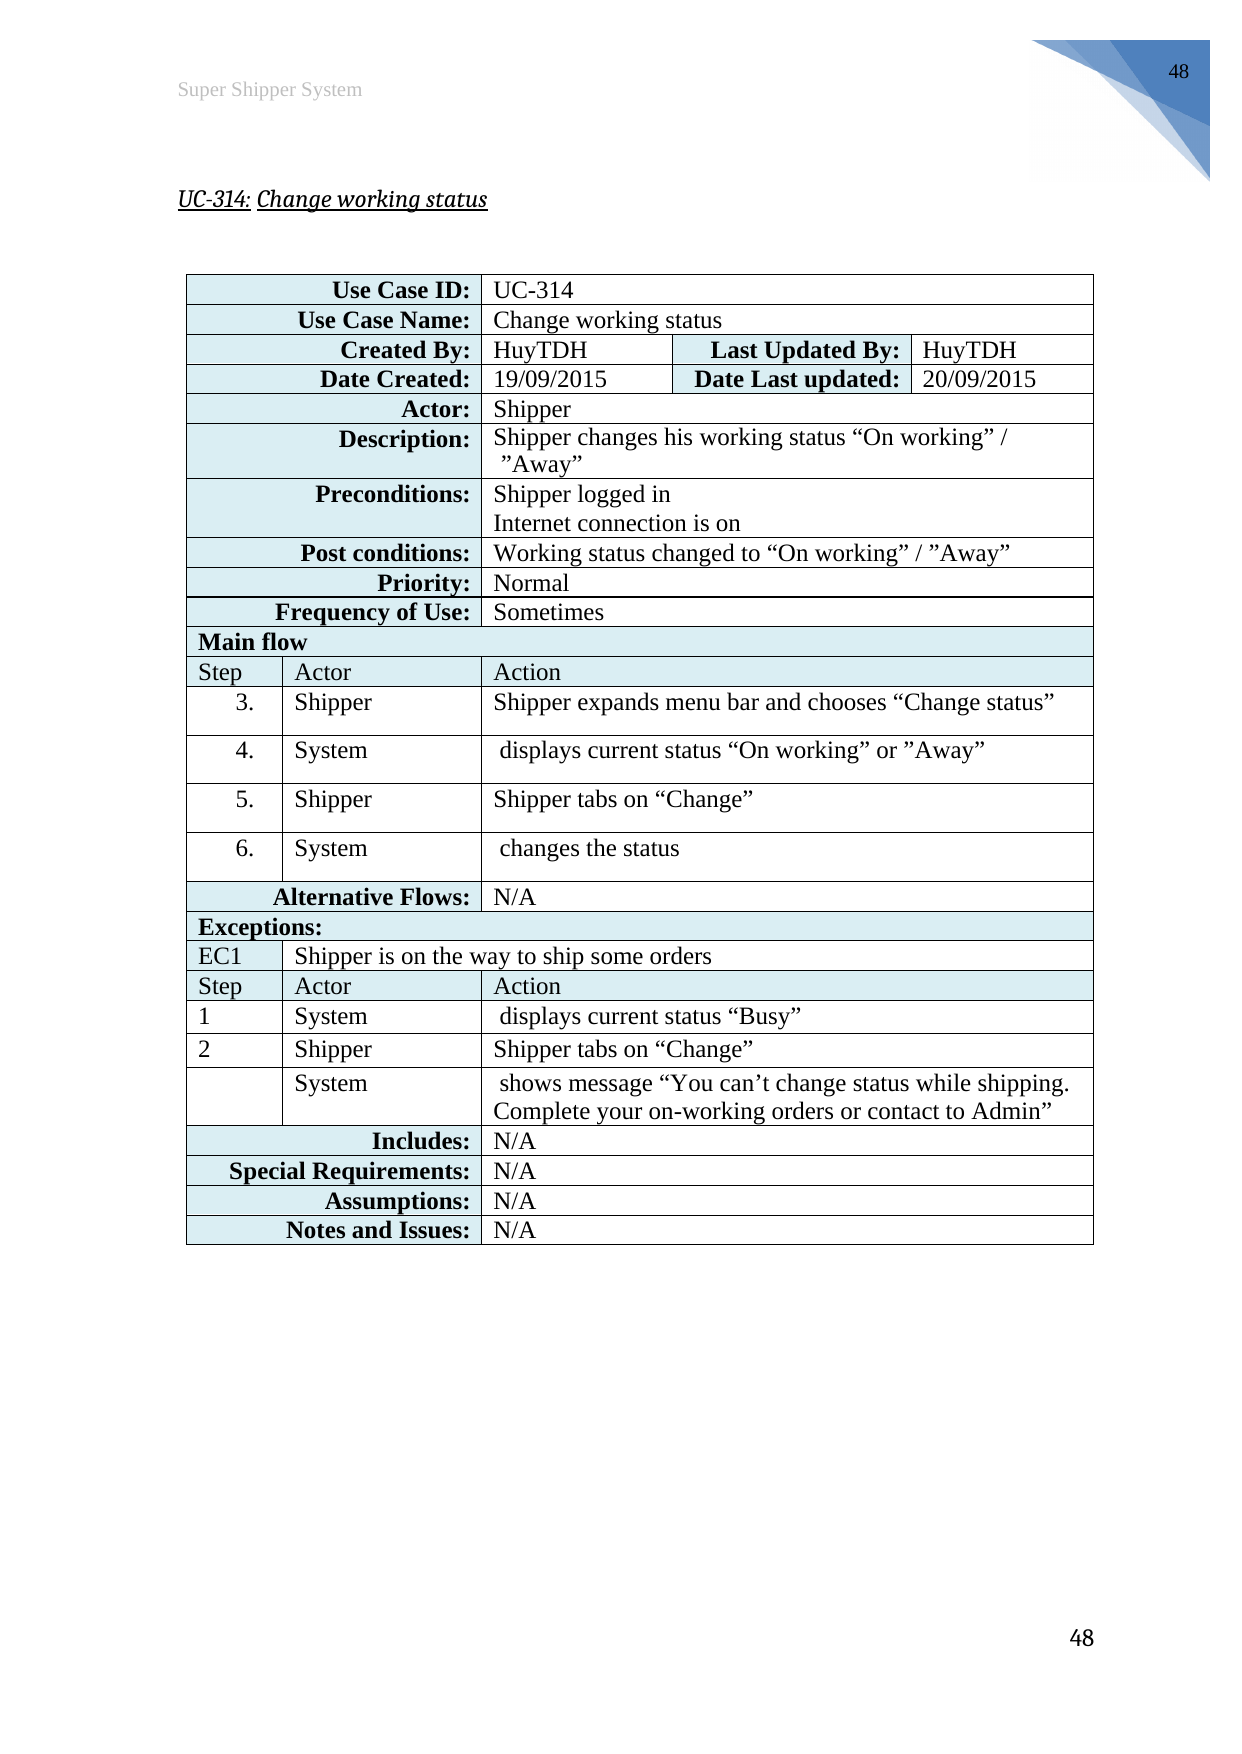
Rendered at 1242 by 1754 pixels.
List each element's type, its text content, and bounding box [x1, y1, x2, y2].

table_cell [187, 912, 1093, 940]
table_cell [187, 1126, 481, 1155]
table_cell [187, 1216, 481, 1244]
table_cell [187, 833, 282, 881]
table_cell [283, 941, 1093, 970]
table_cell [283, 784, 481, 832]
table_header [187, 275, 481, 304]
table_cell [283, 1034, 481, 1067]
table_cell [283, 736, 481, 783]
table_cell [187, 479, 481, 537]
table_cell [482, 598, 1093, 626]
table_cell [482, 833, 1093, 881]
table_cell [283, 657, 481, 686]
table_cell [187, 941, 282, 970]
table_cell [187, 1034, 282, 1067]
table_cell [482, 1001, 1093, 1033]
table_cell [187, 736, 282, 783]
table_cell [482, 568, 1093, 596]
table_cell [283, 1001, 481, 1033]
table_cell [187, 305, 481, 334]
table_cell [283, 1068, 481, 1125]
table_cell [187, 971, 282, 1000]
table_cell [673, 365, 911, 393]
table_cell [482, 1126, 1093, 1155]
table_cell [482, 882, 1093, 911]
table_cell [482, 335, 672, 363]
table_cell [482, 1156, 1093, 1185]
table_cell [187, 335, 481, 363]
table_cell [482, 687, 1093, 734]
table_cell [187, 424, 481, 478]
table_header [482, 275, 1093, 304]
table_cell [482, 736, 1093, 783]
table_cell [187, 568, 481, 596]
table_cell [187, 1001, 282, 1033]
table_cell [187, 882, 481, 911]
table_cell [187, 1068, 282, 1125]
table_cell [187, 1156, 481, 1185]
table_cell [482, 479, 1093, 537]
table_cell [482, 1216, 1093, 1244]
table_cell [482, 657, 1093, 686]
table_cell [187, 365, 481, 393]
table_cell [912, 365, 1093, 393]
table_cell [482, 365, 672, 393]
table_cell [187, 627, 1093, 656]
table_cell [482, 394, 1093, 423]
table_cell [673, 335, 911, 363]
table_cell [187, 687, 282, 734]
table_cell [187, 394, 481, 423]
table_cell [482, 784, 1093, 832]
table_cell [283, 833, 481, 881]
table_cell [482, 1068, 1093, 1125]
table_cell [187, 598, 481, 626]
subtitle UC-314: Change working status [177, 185, 1094, 214]
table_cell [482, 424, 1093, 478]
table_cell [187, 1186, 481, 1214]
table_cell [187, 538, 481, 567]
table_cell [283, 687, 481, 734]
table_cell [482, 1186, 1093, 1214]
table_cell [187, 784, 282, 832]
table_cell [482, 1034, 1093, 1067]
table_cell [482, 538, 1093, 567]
picture [1029, 40, 1210, 182]
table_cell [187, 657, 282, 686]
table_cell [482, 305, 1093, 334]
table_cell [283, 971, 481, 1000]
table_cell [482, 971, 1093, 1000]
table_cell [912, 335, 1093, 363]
